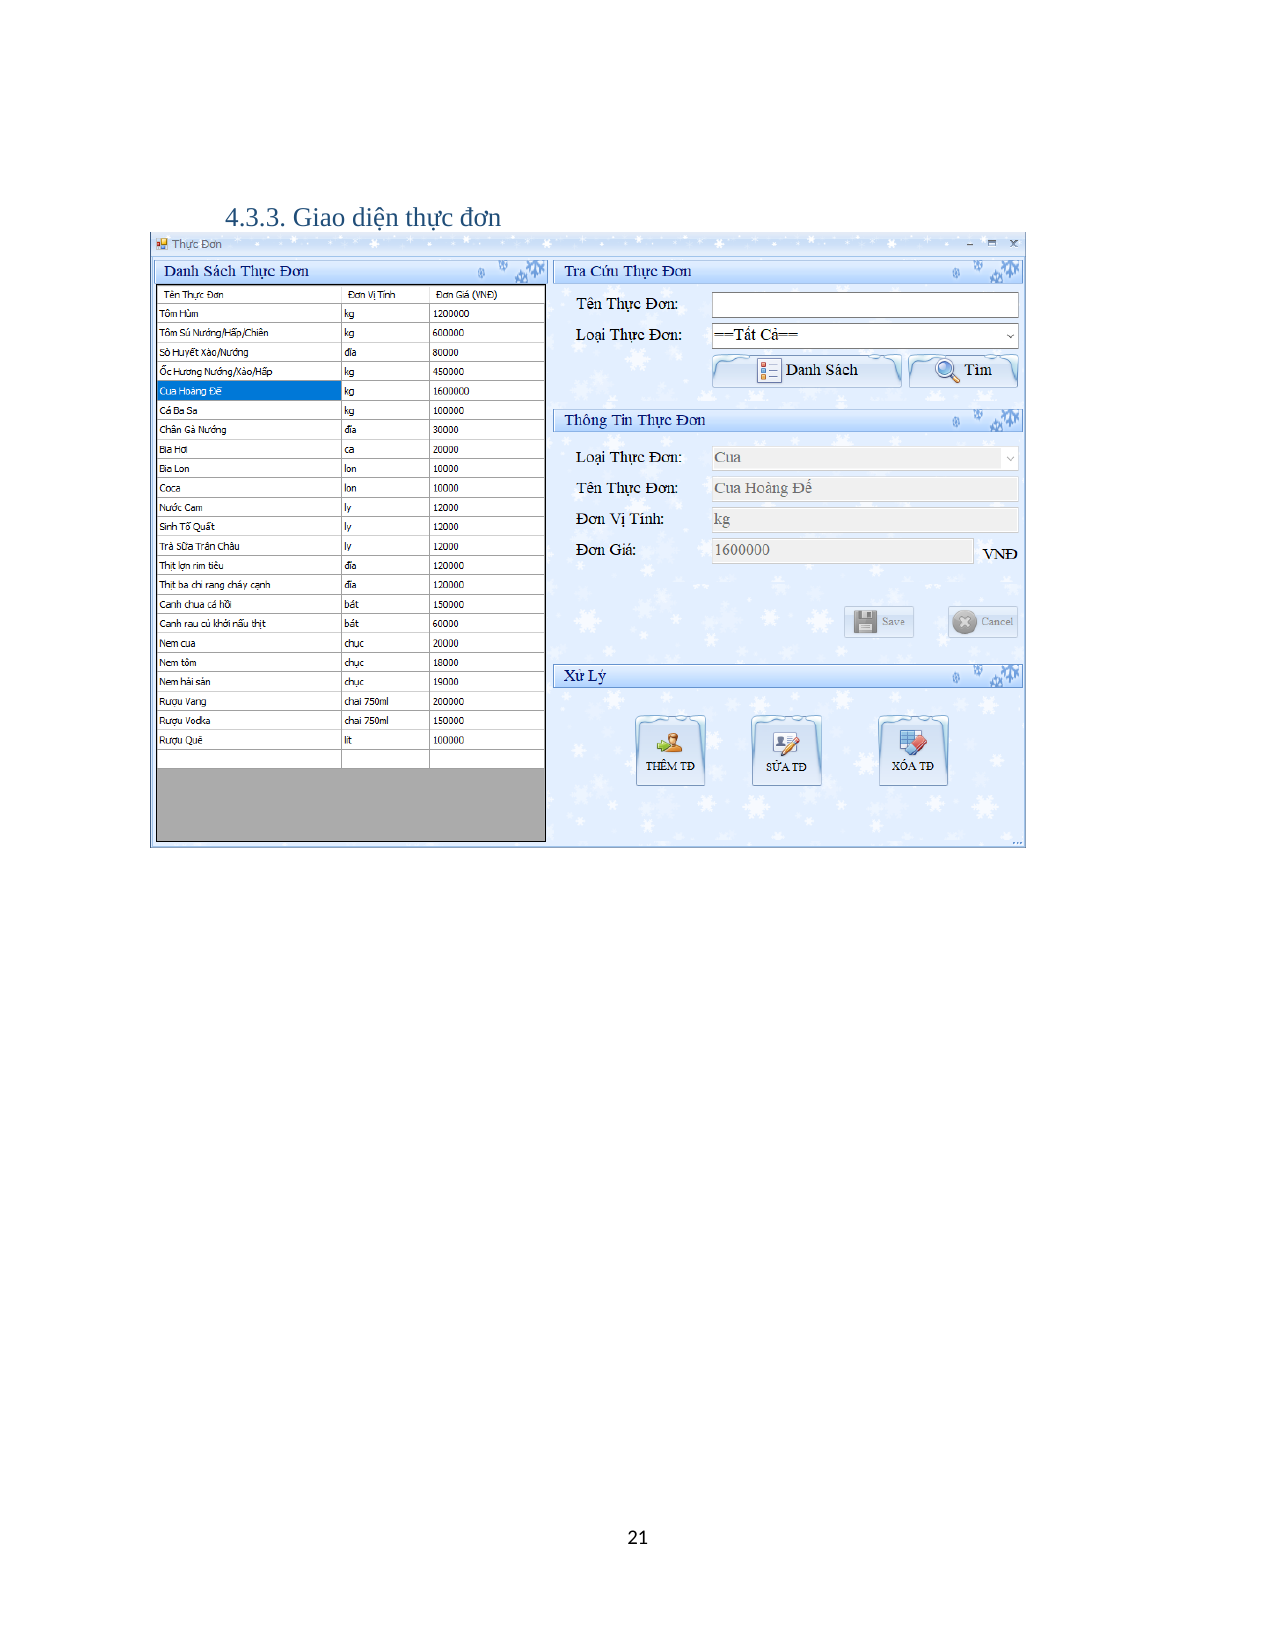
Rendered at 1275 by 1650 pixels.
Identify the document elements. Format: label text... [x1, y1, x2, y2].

subtitle 4.3.3. Giao diện thực đơn [150, 201, 1125, 232]
picture [150, 232, 1026, 848]
